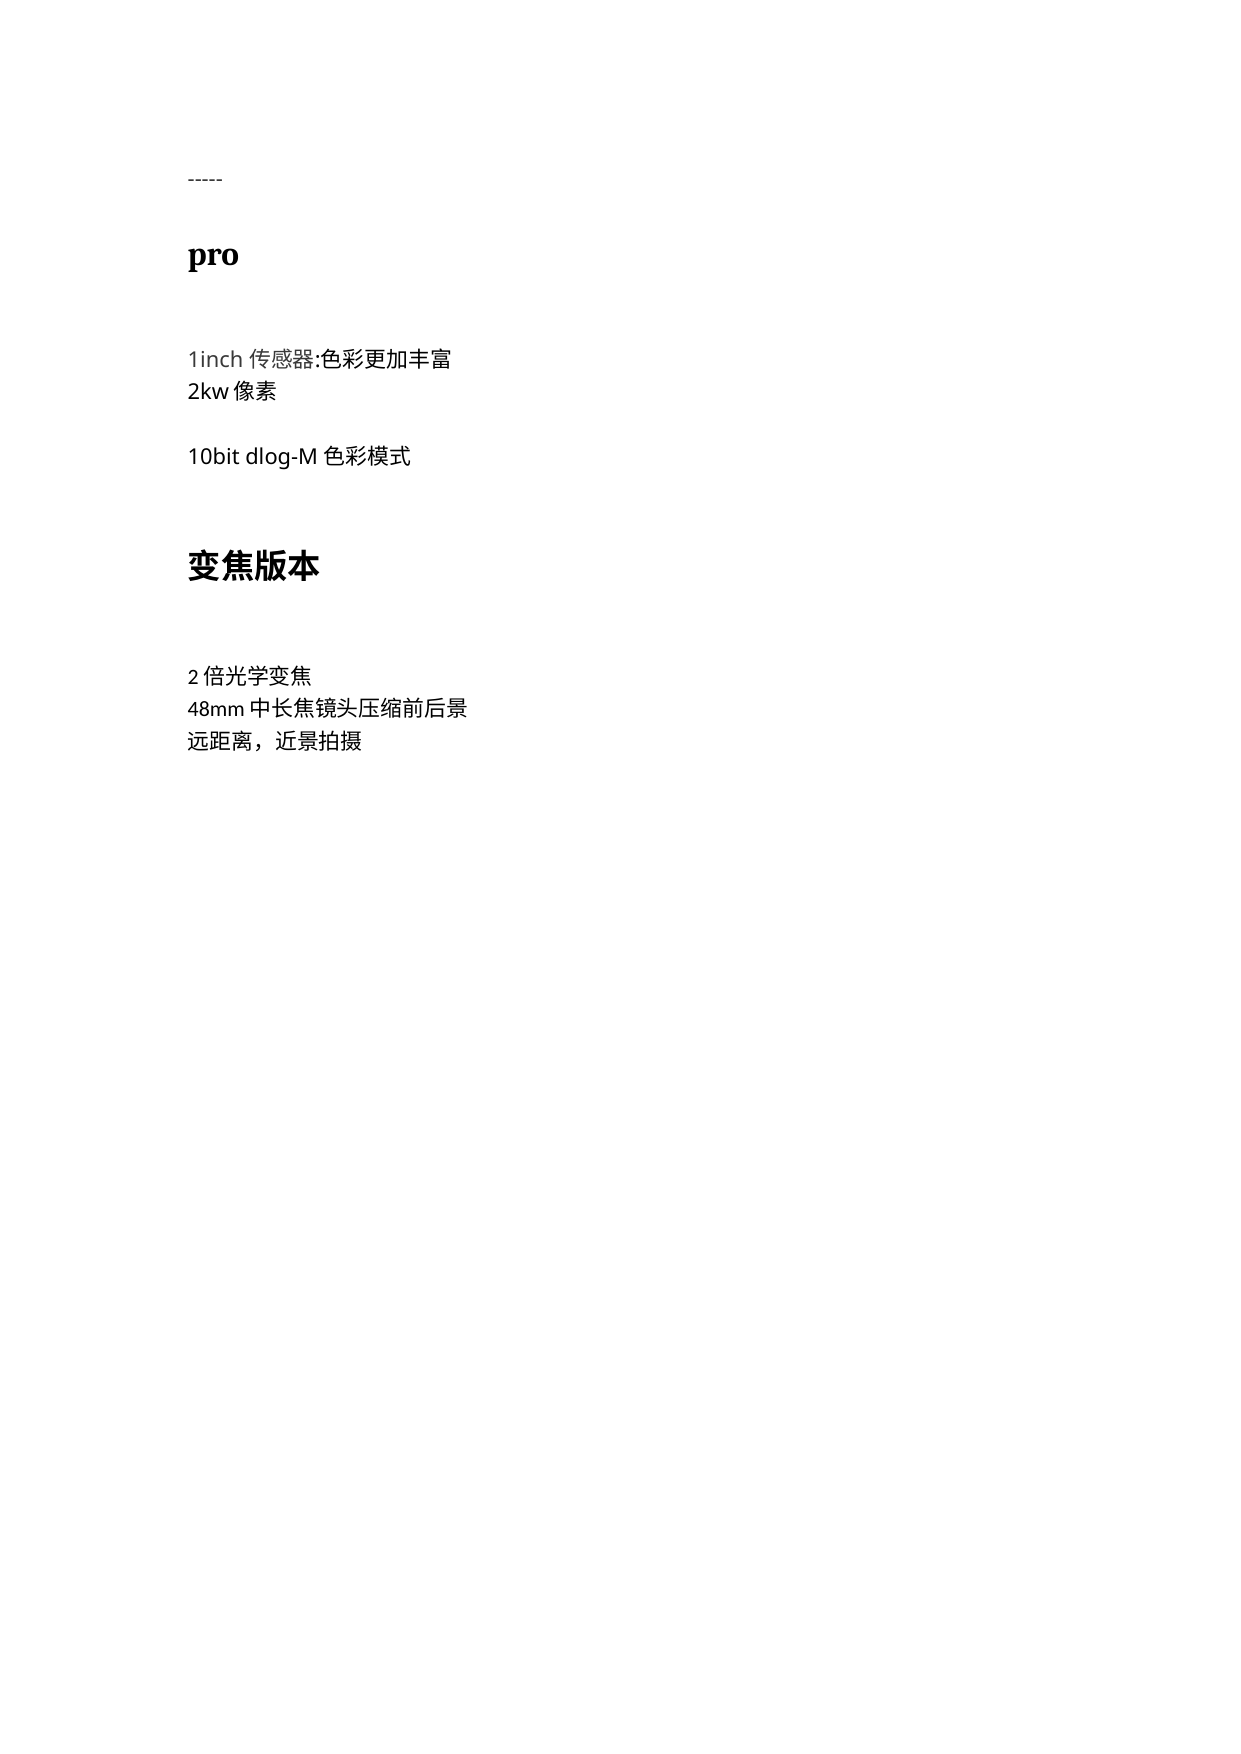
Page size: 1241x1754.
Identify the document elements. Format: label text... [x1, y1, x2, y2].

text 2倍光学变焦 [187, 658, 1053, 691]
text 10bit dlog-M 色彩模式 [187, 439, 1053, 472]
subtitle pro [187, 222, 1053, 287]
text ----- [187, 162, 1053, 194]
subtitle 变焦版本 [187, 531, 1053, 596]
text 2kw像素 [187, 374, 1053, 407]
text 远距离，近景拍摄 [187, 723, 1053, 756]
text 48mm中长焦镜头压缩前后景 [187, 691, 1053, 723]
text 1inch 传感器:色彩更加丰富 [187, 342, 1053, 374]
